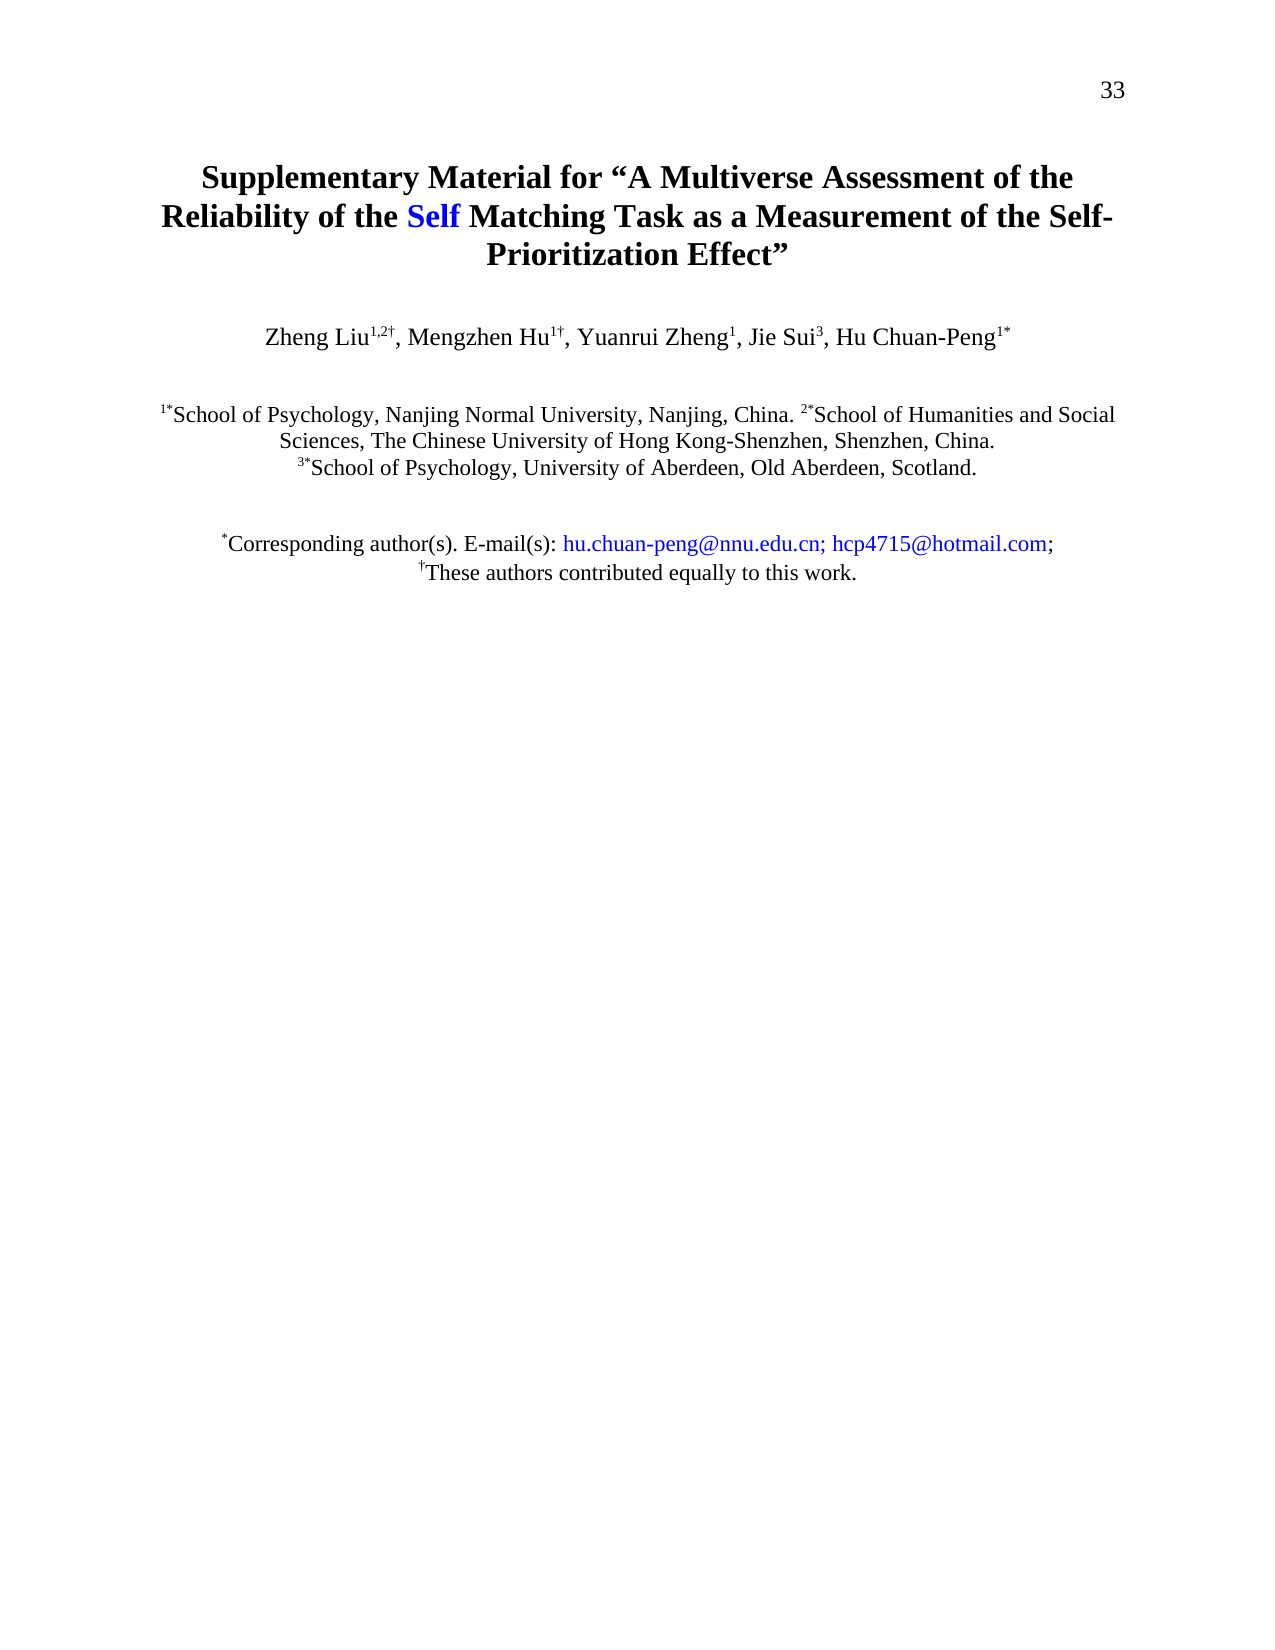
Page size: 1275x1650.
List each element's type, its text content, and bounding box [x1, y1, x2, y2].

text 1*School of Psychology, Nanjing Normal University, Nanjing, China. 2*School of Humanities and Social Sciences, The Chinese University of Hong Kong-Shenzhen, Shenzhen, China. 3*School of Psychology, University of Aberdeen, Old Aberdeen, Scotland. [150, 401, 1125, 480]
title Supplementary Material for “A Multiverse Assessment of the Reliability of the Self Matching Task as a Measurement of the Self-Prioritization Effect” [150, 157, 1125, 272]
text Zheng Liu1,2†, Mengzhen Hu1†, Yuanrui Zheng1, Jie Sui3, Hu Chuan-Peng1* [150, 322, 1125, 351]
text *Corresponding author(s). E-mail(s): hu.chuan-peng@nnu.edu.cn; hcp4715@hotmail.com; †These authors contributed equally to this work. [150, 530, 1125, 585]
